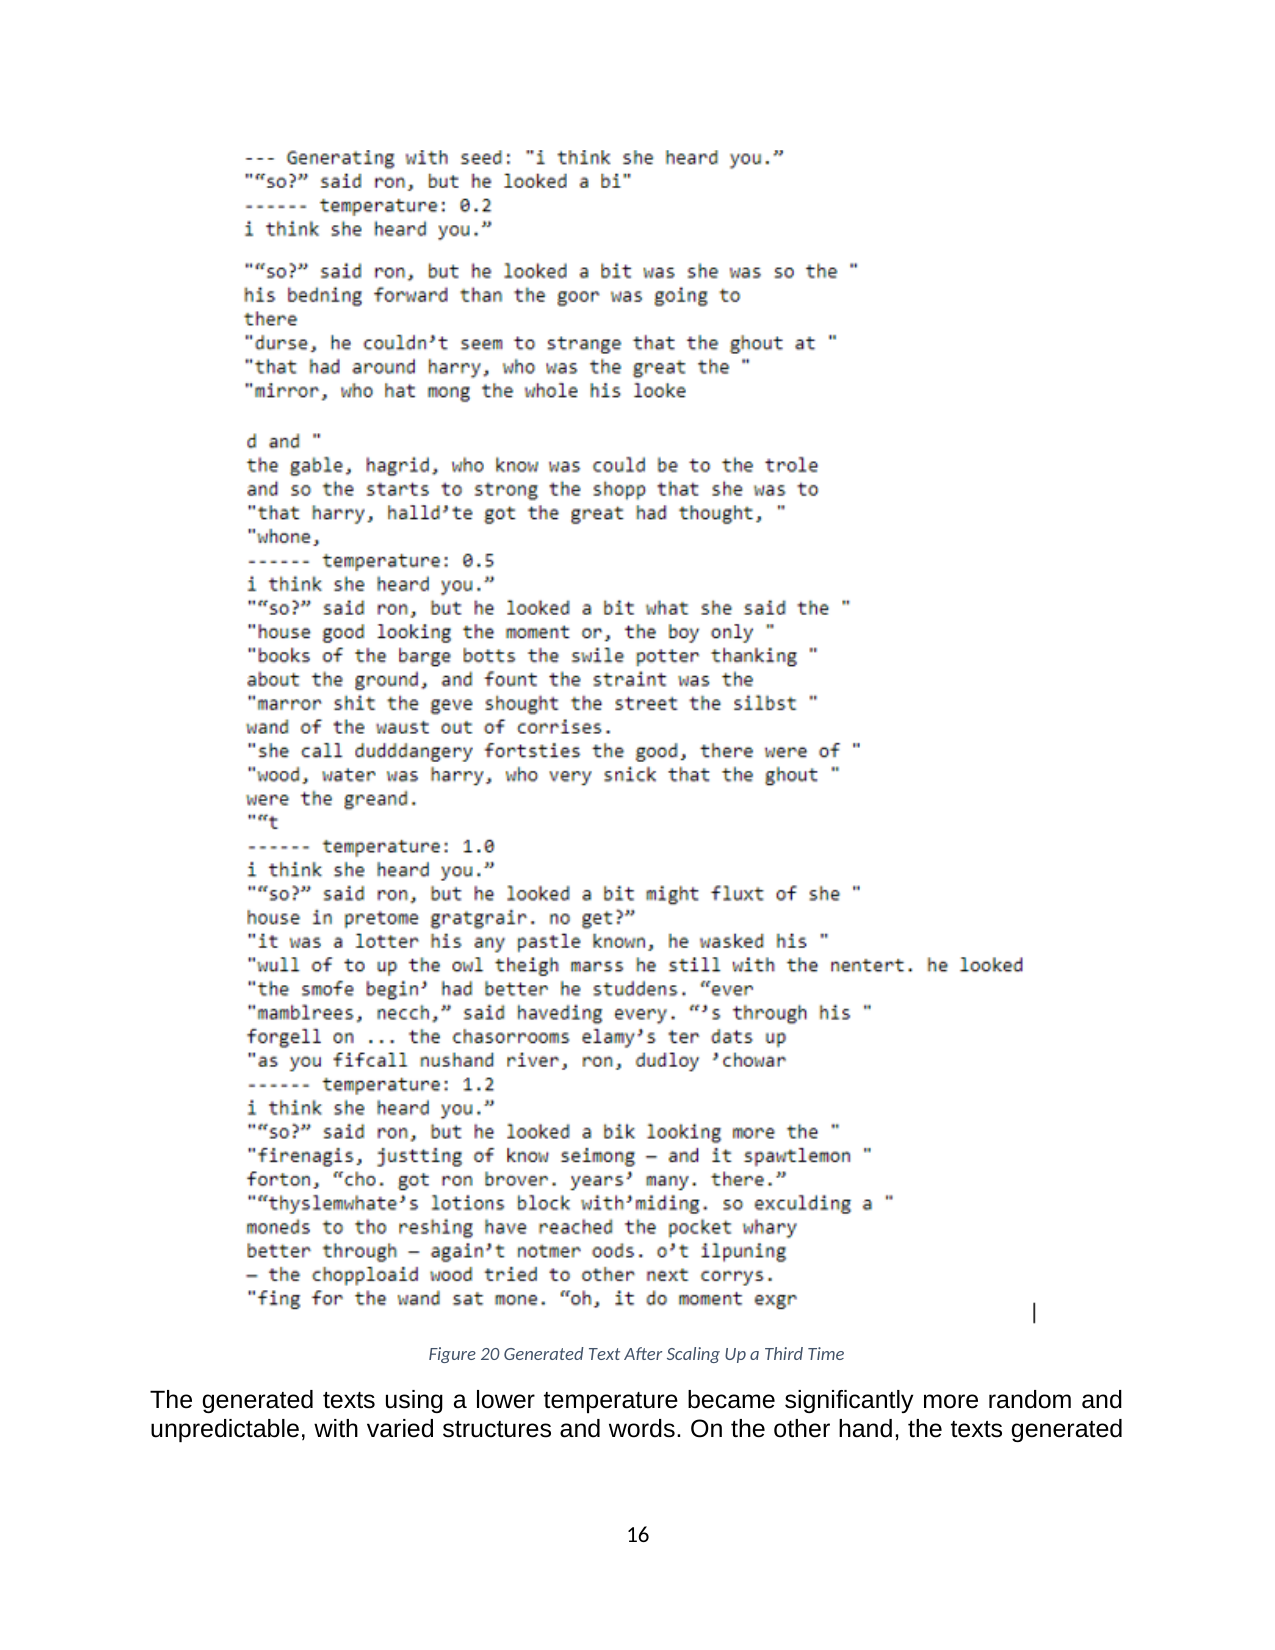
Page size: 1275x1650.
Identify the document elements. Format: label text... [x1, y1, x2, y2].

picture [236, 150, 1039, 1325]
